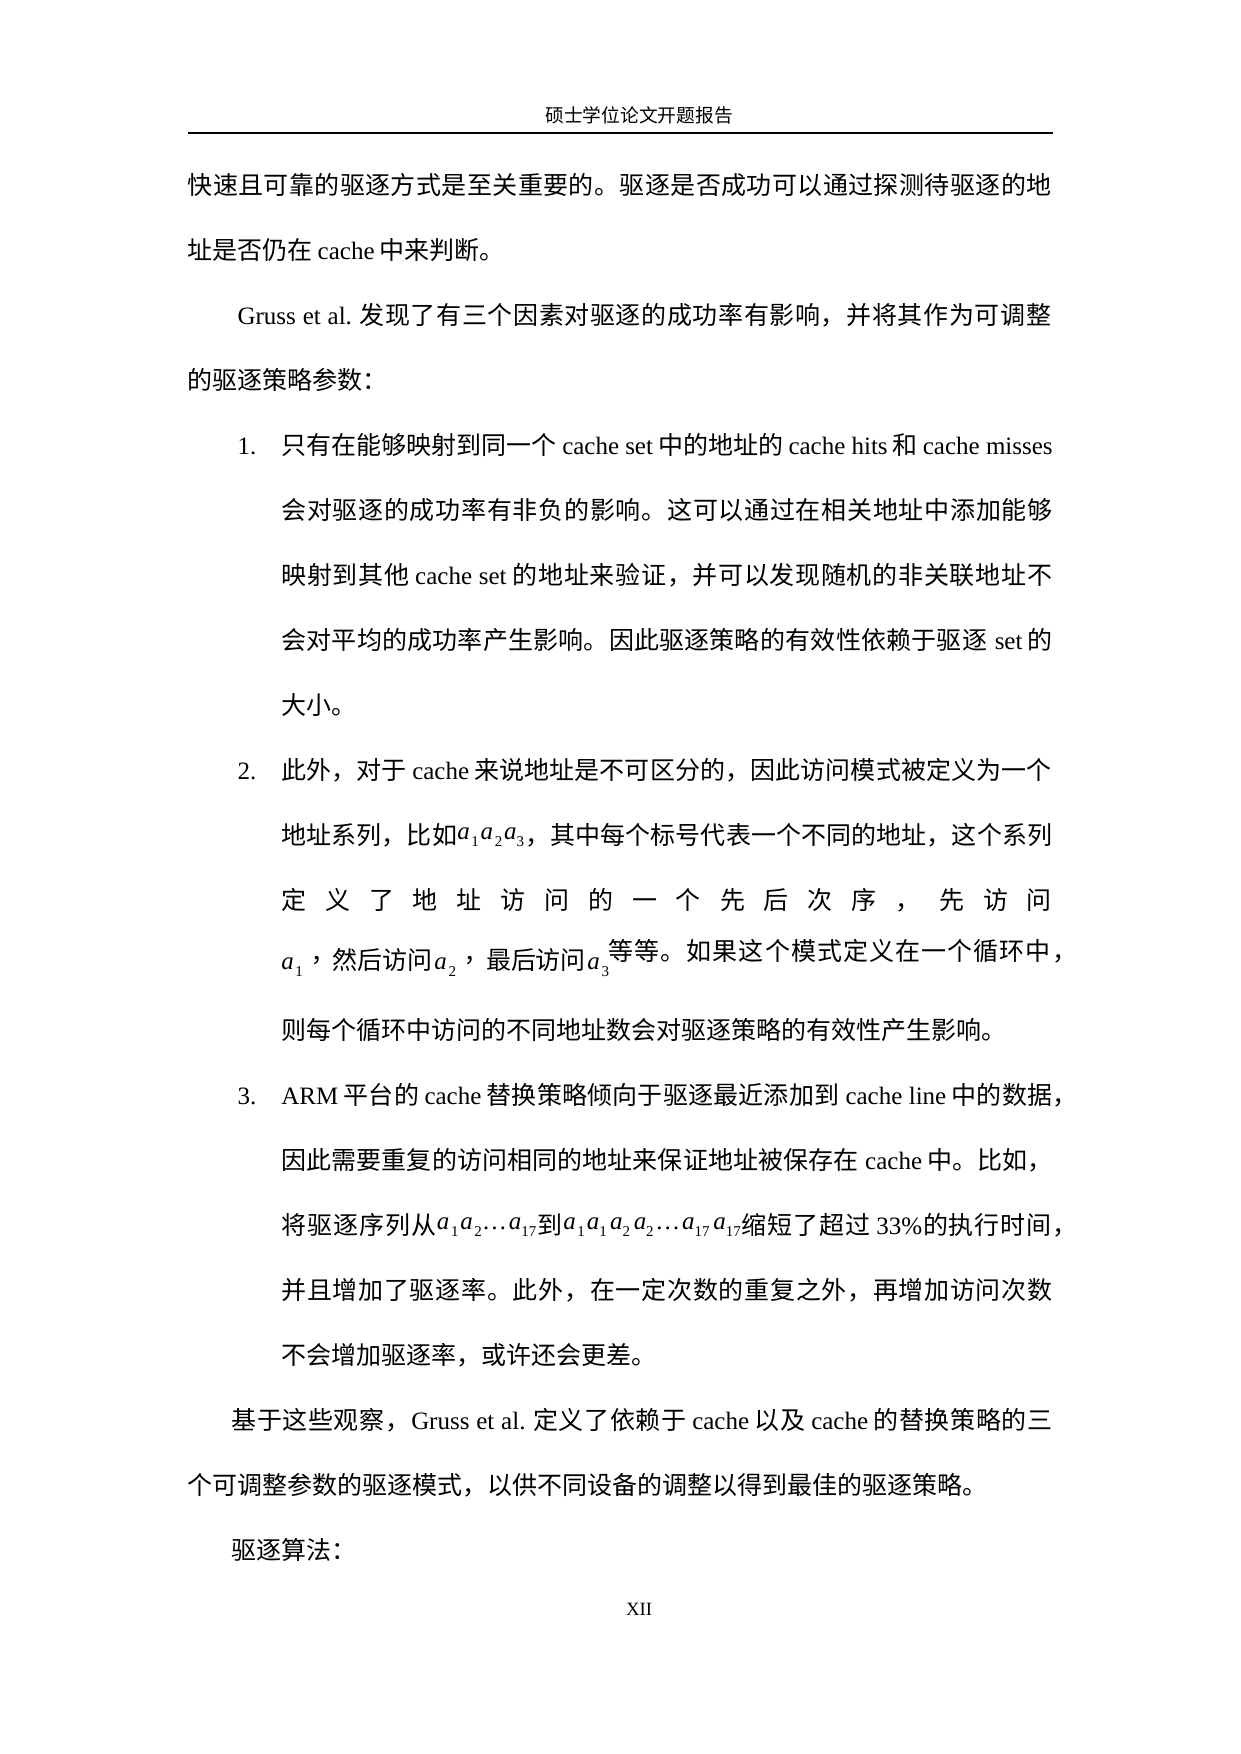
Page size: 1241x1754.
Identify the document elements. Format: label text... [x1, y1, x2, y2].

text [187, 151, 1053, 281]
text 驱逐算法： [187, 1516, 1053, 1581]
text 基于这些观察，Gruss et al. 定义了依赖于cache以及cache的替换策略的三个可调整参数的驱逐模式，以供不同设备的调整以得到最佳的驱逐策略。 [187, 1386, 1053, 1516]
text Gruss et al. 发现了有三个因素对驱逐的成功率有影响，并将其作为可调整的驱逐策略参数： [187, 281, 1053, 411]
list 此外，对于cache来说地址是不可区分的，因此访问模式被定义为一个地址系列，比如，其中每个标号代表一个不同的地址，这个系列定义了地址访问的一个先后次序，先访问等等。如果这个模式定义在一个循环中，则每个循环中访问的不同地址数会对驱逐策略的有效性产生影响。 [237, 736, 1053, 1061]
list ARM平台的cache替换策略倾向于驱逐最近添加到cache line中的数据，因此需要重复的访问相同的地址来保证地址被保存在cache中。比如，将驱逐序列从到缩短了超过33%的执行时间，并且增加了驱逐率。此外，在一定次数的重复之外，再增加访问次数不会增加驱逐率，或许还会更差。 [237, 1061, 1053, 1386]
list 只有在能够映射到同一个cache set中的地址的cache hits和cache misses会对驱逐的成功率有非负的影响。这可以通过在相关地址中添加能够映射到其他cache set的地址来验证，并可以发现随机的非关联地址不会对平均的成功率产生影响。因此驱逐策略的有效性依赖于驱逐set的大小。 [237, 411, 1053, 736]
